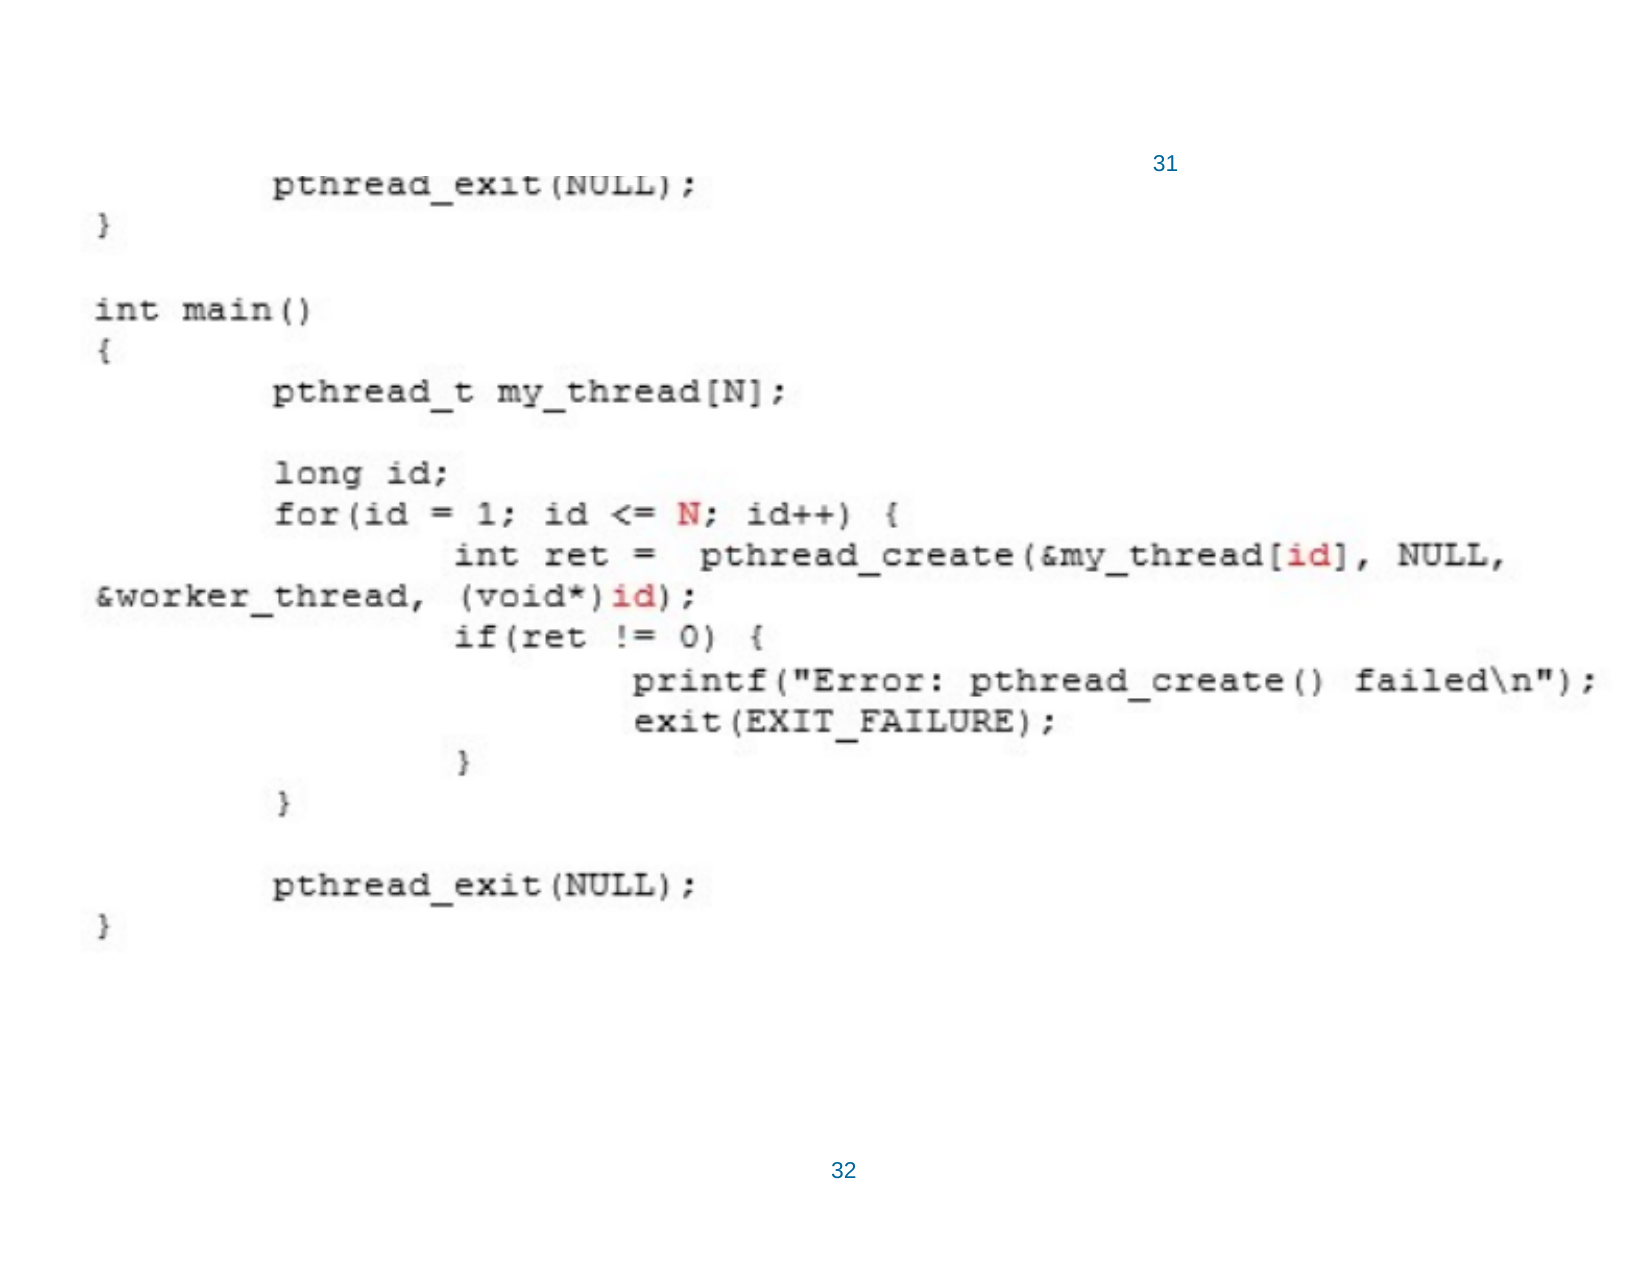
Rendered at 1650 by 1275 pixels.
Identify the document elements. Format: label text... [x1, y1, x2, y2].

picture [60, 176, 1627, 964]
text 32 [60, 964, 1627, 1183]
text 31 [18, 150, 1178, 176]
